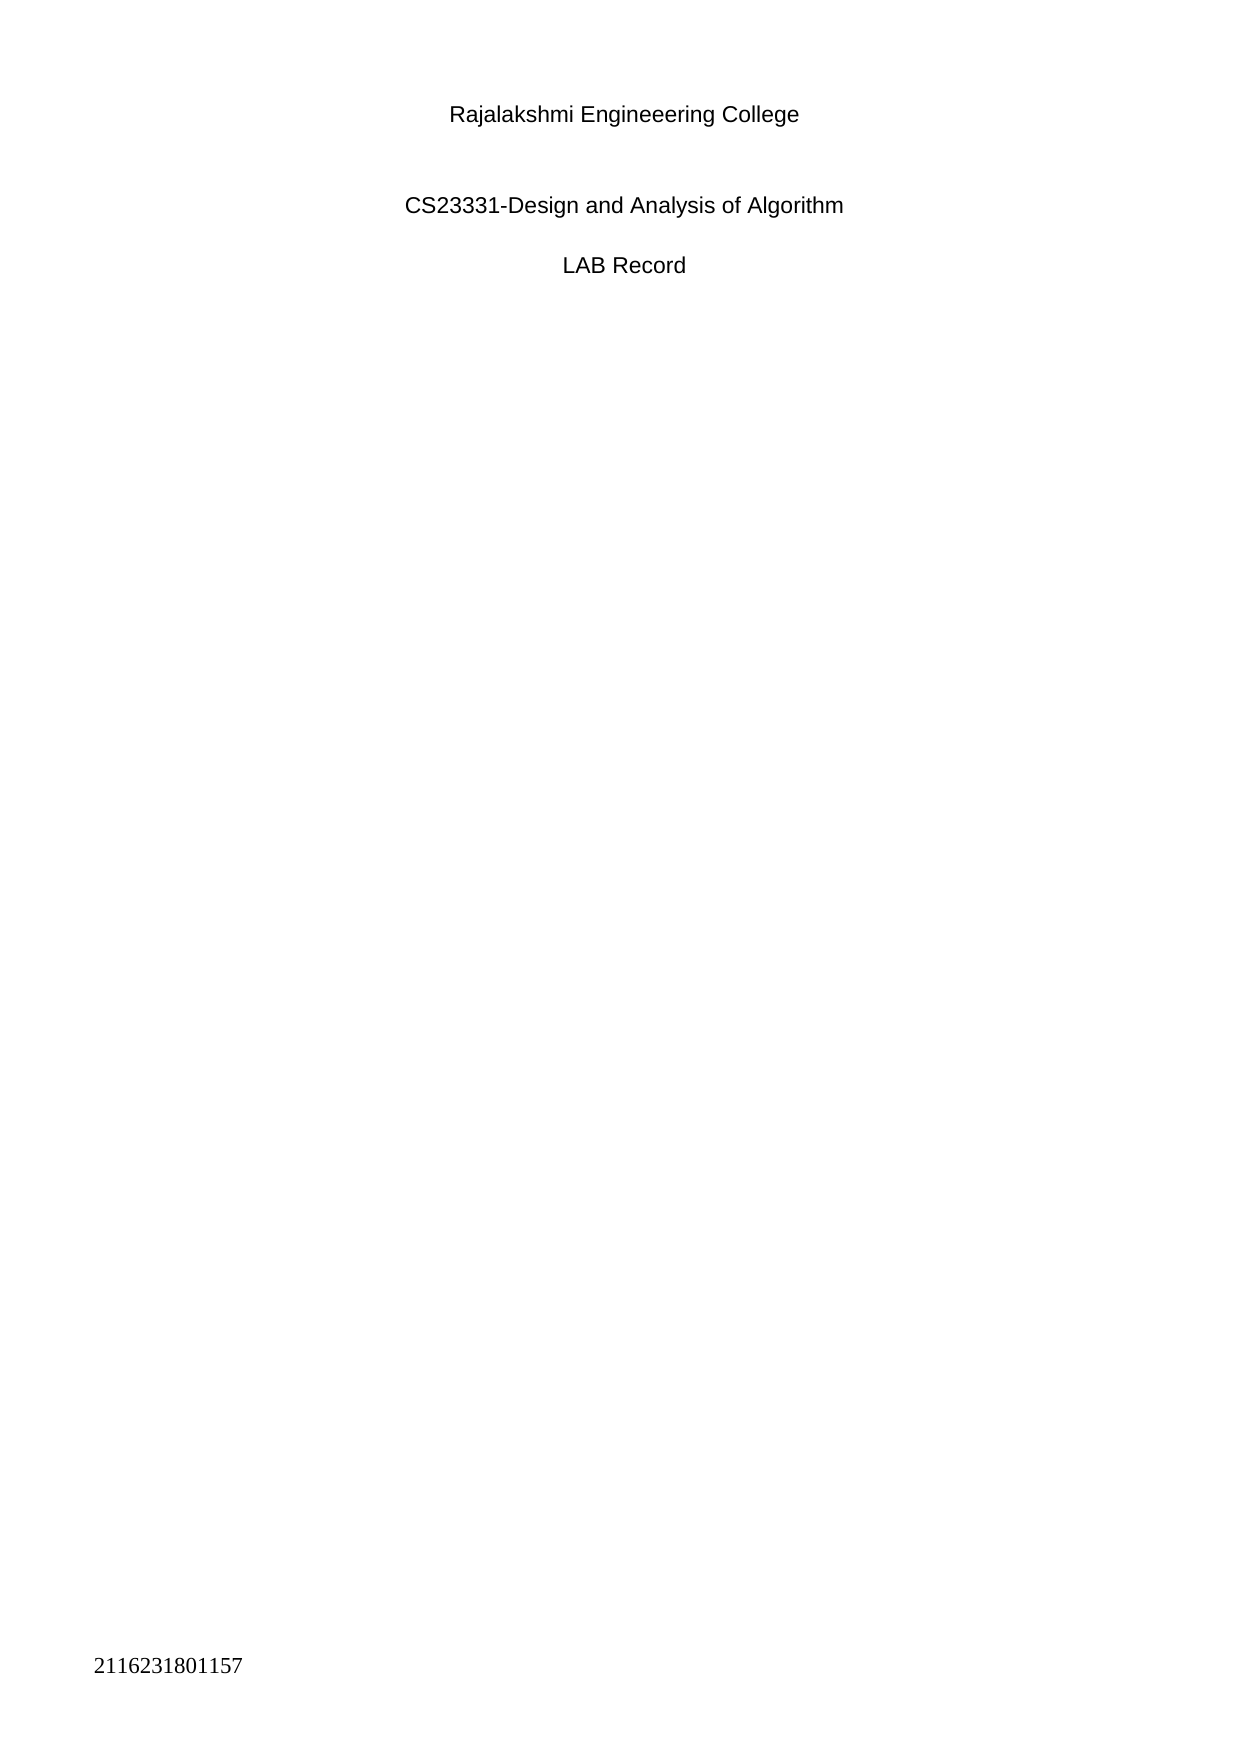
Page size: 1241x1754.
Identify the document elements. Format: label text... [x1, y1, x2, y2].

text Rajalakshmi Engineeering College [94, 101, 1155, 128]
text CS23331-Design and Analysis of Algorithm [94, 192, 1155, 218]
text LAB Record [94, 252, 1155, 279]
